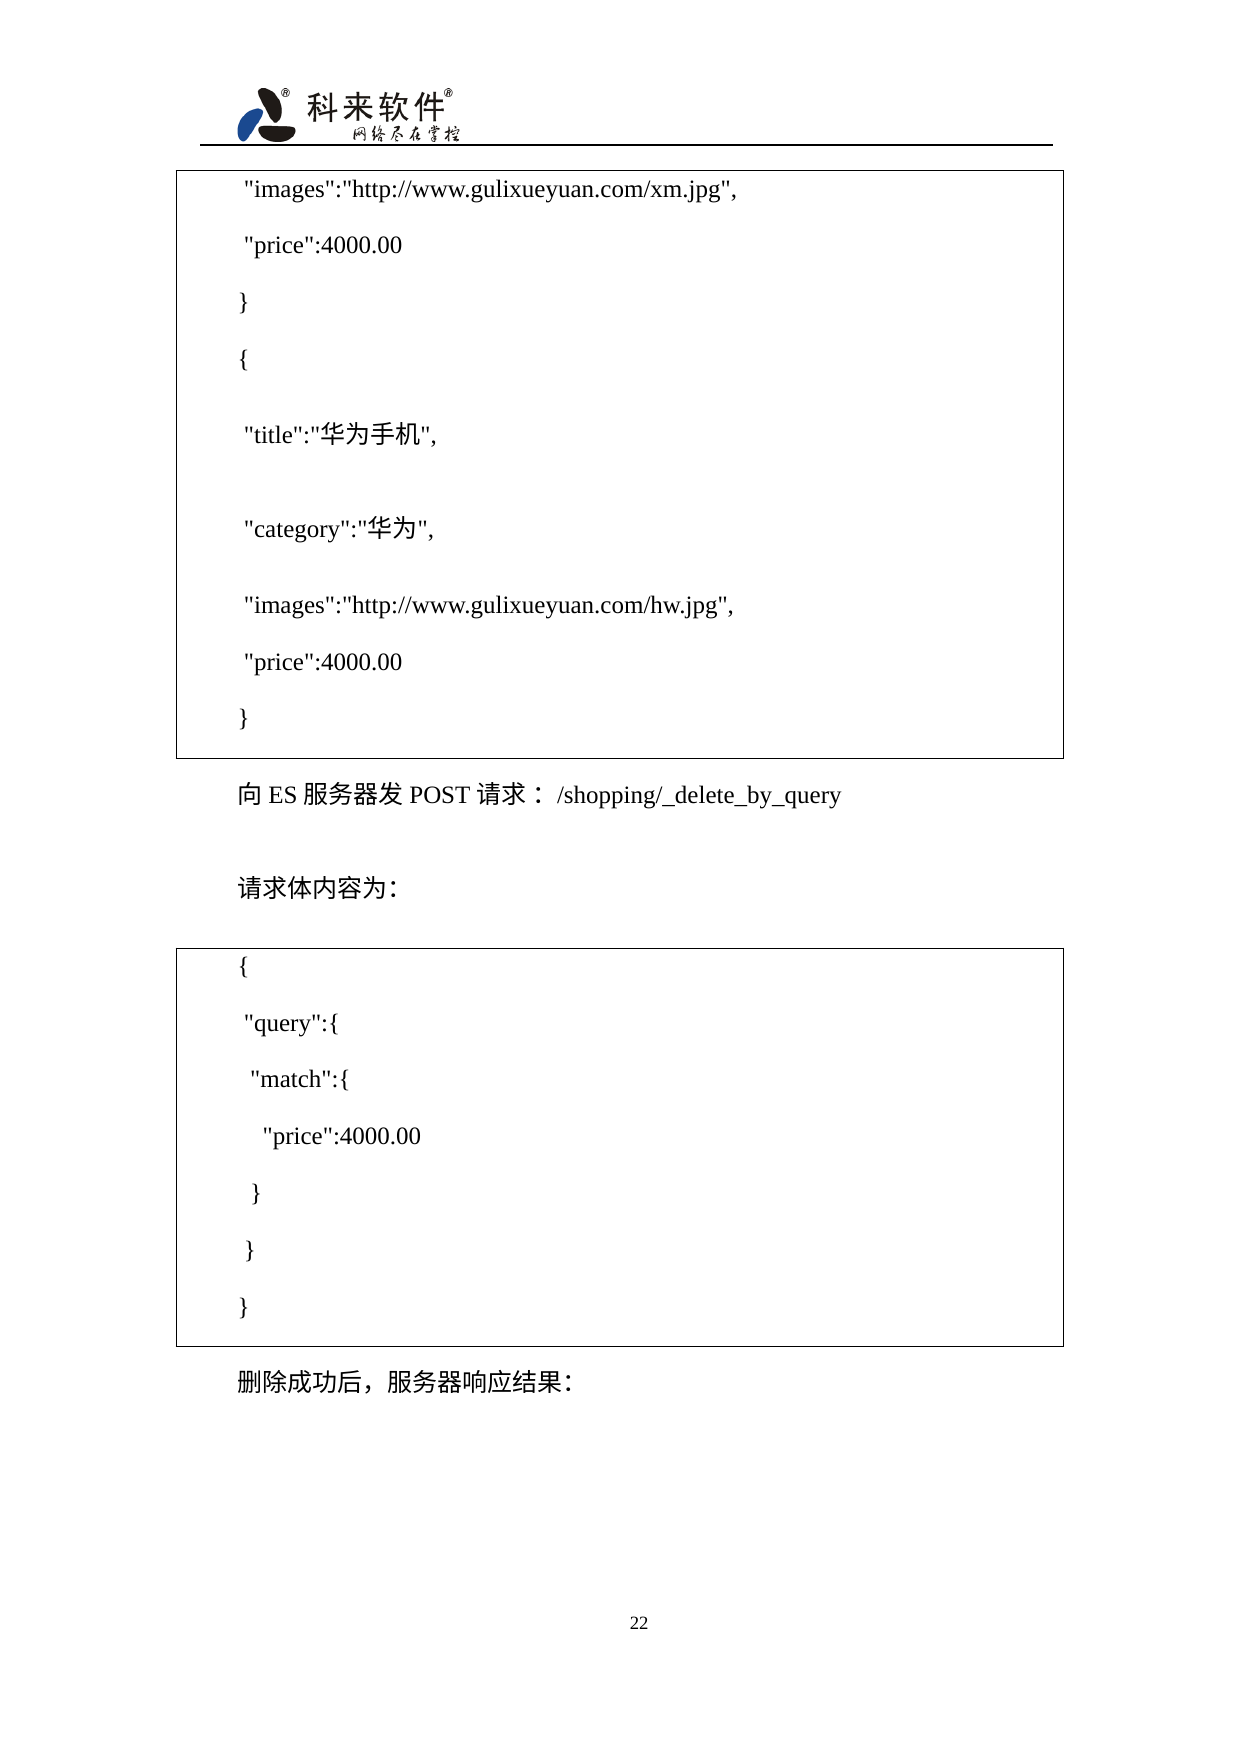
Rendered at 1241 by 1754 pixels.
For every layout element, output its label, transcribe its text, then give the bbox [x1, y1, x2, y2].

table_header { "query":{ "match":{ "price":4000.00 } } } [177, 949, 1063, 1346]
picture [237, 88, 460, 142]
text 请求体内容为： [187, 853, 1053, 921]
text 向 ES 服务器发 POST 请求 ：/shopping/_delete_by_query [187, 759, 1053, 826]
text 删除成功后，服务器响应结果： [187, 1347, 1053, 1415]
